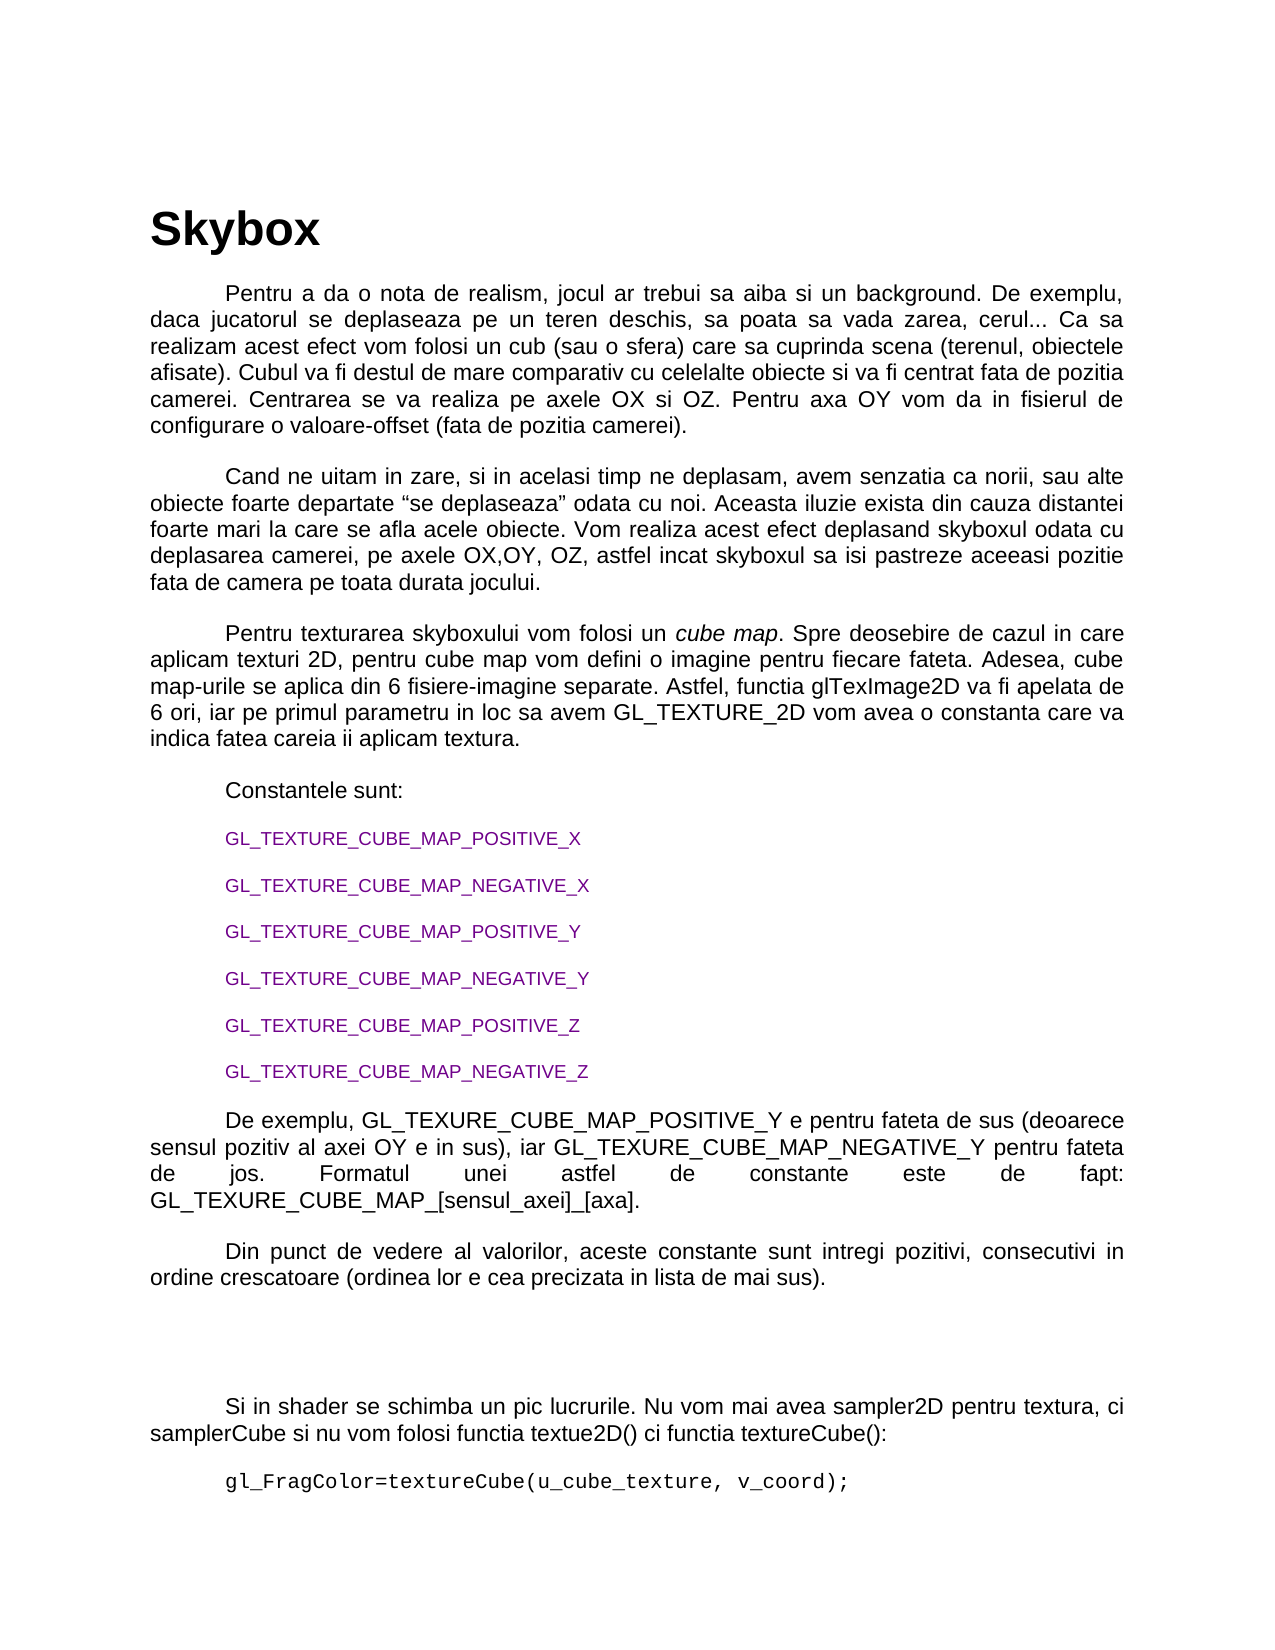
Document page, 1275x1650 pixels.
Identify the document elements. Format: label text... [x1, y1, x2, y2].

text Pentru texturarea skyboxului vom folosi un cube map. Spre deosebire de cazul in care aplicam texturi 2D, pentru cube map vom defini o imagine pentru fiecare fateta. Adesea, cube map-urile se aplica din 6 fisiere-imagine separate. Astfel, functia glTexImage2D va fi apelata de 6 ori, iar pe primul parametru in loc sa avem GL_TEXTURE_2D vom avea o constanta care va indica fatea careia ii aplicam textura. [150, 620, 1125, 752]
subtitle Skybox [150, 200, 1125, 255]
text GL_TEXTURE_CUBE_MAP_NEGATIVE_X [150, 875, 1125, 896]
text Pentru a da o nota de realism, jocul ar trebui sa aiba si un background. De exemplu, daca jucatorul se deplaseaza pe un teren deschis, sa poata sa vada zarea, cerul... Ca sa realizam acest efect vom folosi un cub (sau o sfera) care sa cuprinda scena (terenul, obiectele afisate). Cubul va fi destul de mare comparativ cu celelalte obiecte si va fi centrat fata de pozitia camerei. Centrarea se va realiza pe axele OX si OZ. Pentru axa OY vom da in fisierul de configurare o valoare-offset (fata de pozitia camerei). [150, 280, 1125, 438]
text GL_TEXTURE_CUBE_MAP_NEGATIVE_Y [150, 968, 1125, 989]
text Si in shader se schimba un pic lucrurile. Nu vom mai avea sampler2D pentru textura, ci samplerCube si nu vom folosi functia textue2D() ci functia textureCube(): [150, 1393, 1125, 1446]
text GL_TEXTURE_CUBE_MAP_POSITIVE_Y [150, 921, 1125, 943]
text GL_TEXTURE_CUBE_MAP_POSITIVE_Z [150, 1014, 1125, 1036]
text Cand ne uitam in zare, si in acelasi timp ne deplasam, avem senzatia ca norii, sau alte obiecte foarte departate “se deplaseaza” odata cu noi. Aceasta iluzie exista din cauza distantei foarte mari la care se afla acele obiecte. Vom realiza acest efect deplasand skyboxul odata cu deplasarea camerei, pe axele OX,OY, OZ, astfel incat skyboxul sa isi pastreze aceeasi pozitie fata de camera pe toata durata jocului. [150, 463, 1125, 595]
text Constantele sunt: [150, 777, 1125, 803]
text GL_TEXTURE_CUBE_MAP_NEGATIVE_Z [150, 1061, 1125, 1082]
text De exemplu, GL_TEXURE_CUBE_MAP_POSITIVE_Y e pentru fateta de sus (deoarece sensul pozitiv al axei OY e in sus), iar GL_TEXURE_CUBE_MAP_NEGATIVE_Y pentru fateta de jos. Formatul unei astfel de constante este de fapt: GL_TEXURE_CUBE_MAP_[sensul_axei]_[axa]. [150, 1107, 1125, 1213]
text GL_TEXTURE_CUBE_MAP_POSITIVE_X [150, 828, 1125, 850]
text gl_FragColor=textureCube(u_cube_texture, v_coord); [150, 1471, 1125, 1495]
text Din punct de vedere al valorilor, aceste constante sunt intregi pozitivi, consecutivi in ordine crescatoare (ordinea lor e cea precizata in lista de mai sus). [150, 1238, 1125, 1291]
